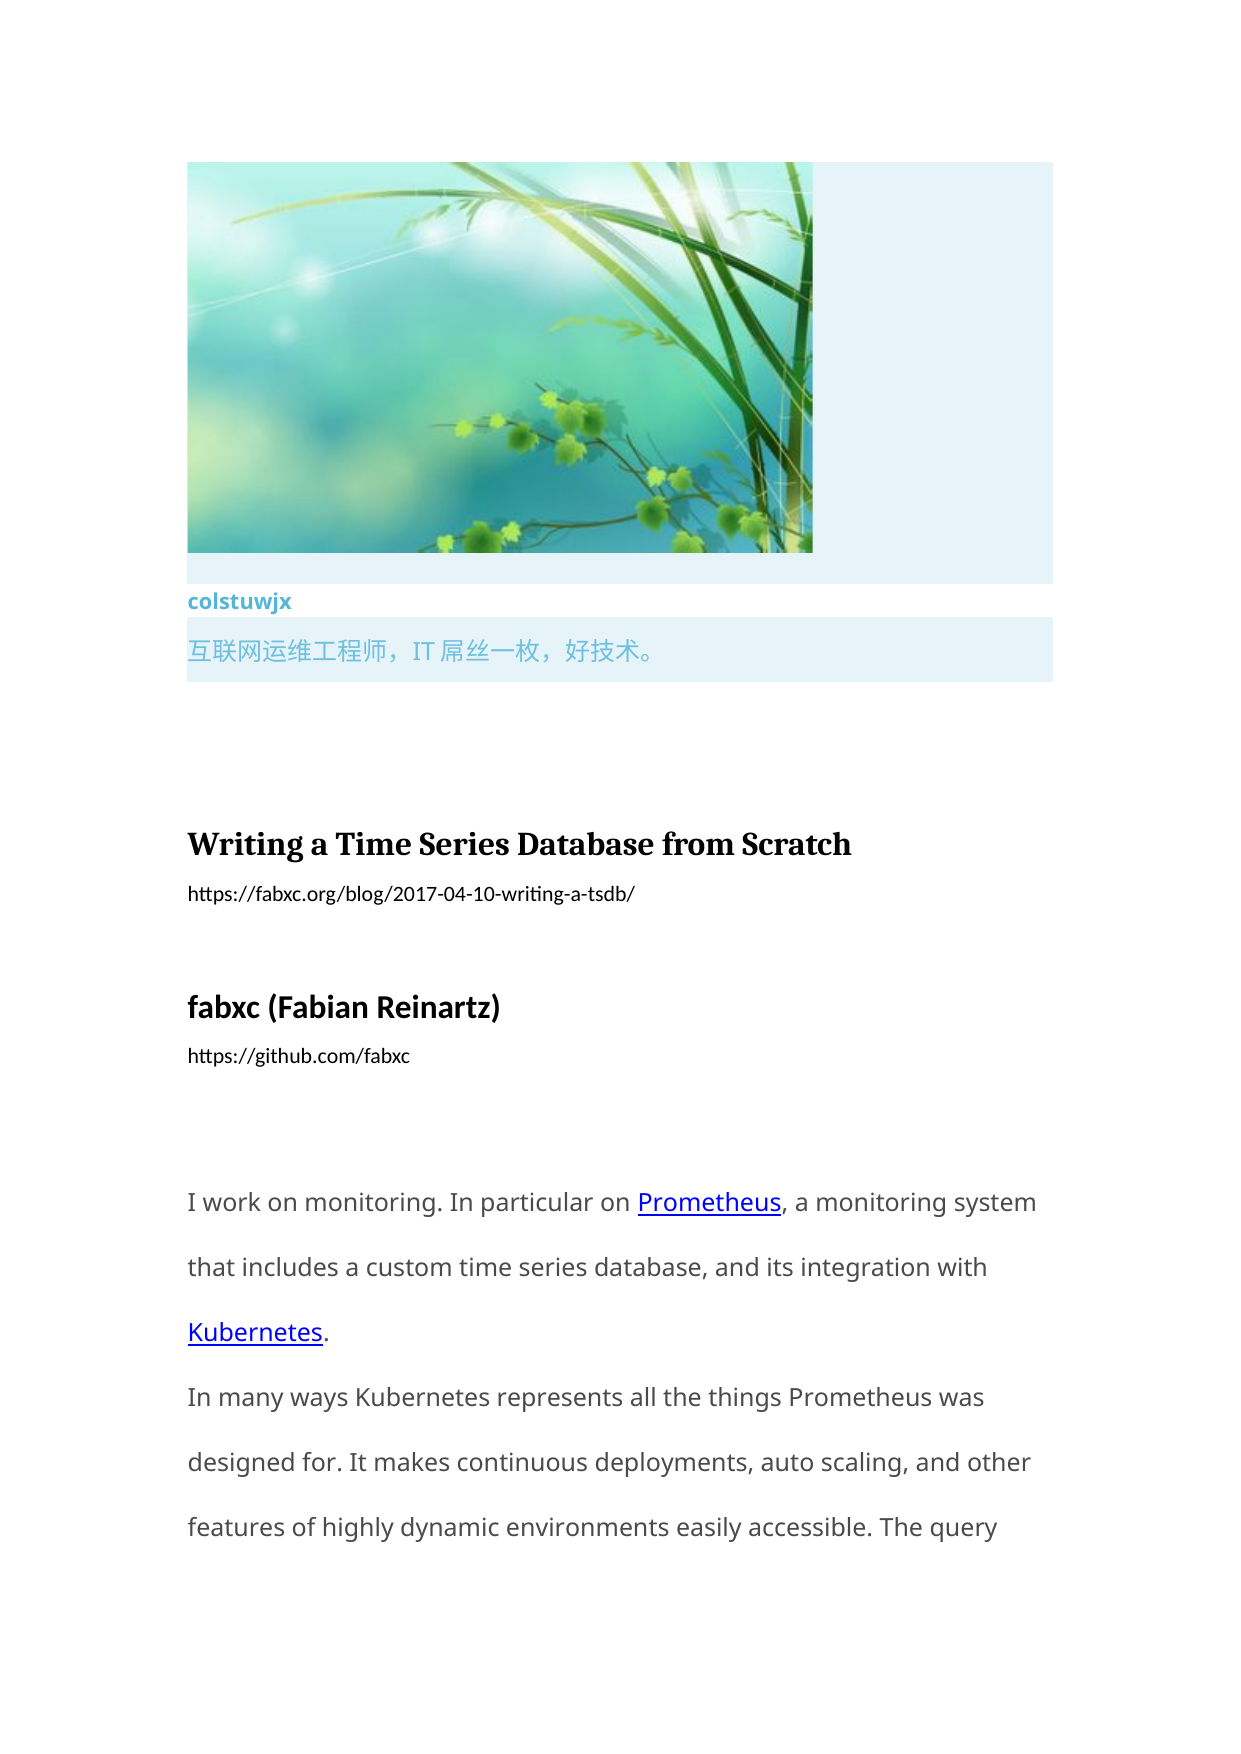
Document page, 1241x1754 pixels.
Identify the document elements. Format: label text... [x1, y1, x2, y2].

subtitle Writing a Time Series Database from Scratch [187, 812, 1053, 877]
subtitle fabxc (Fabian Reinartz) [187, 974, 1053, 1039]
text 互联网运维工程师，IT屌丝一枚，好技术。 [187, 617, 1053, 682]
text I work on monitoring. In particular on Prometheus, a monitoring system that includes a custom time series database, and its integration with Kubernetes. [187, 1169, 1053, 1364]
picture [187, 162, 813, 553]
text colstuwjx [187, 584, 1053, 617]
text https://github.com/fabxc [187, 1039, 1053, 1072]
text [187, 1364, 1053, 1559]
text https://fabxc.org/blog/2017-04-10-writing-a-tsdb/ [187, 877, 1053, 909]
